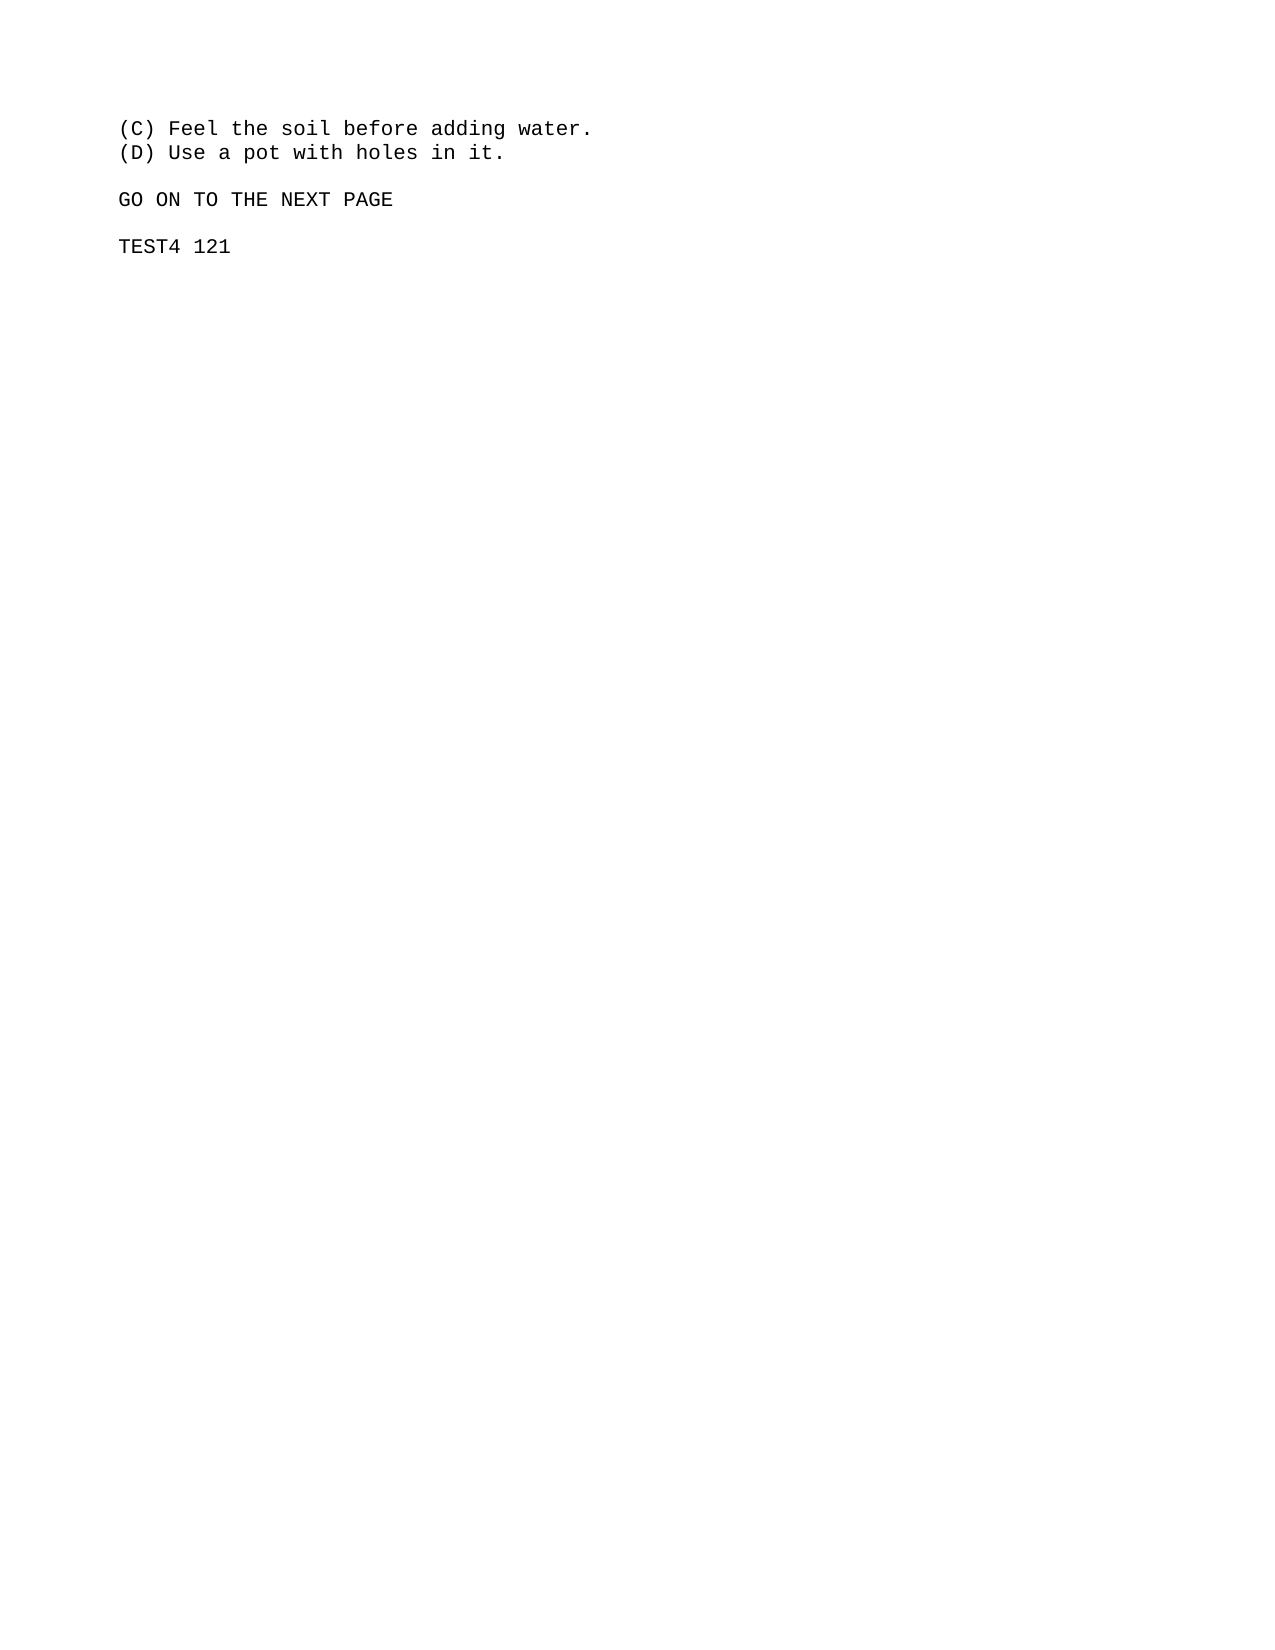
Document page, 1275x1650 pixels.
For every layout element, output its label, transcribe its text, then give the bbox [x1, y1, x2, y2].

text GO ON TO THE NEXT PAGE [118, 189, 1157, 213]
text (D) Use a pot with holes in it. [118, 142, 1157, 165]
text (C) Feel the soil before adding water. [118, 118, 1157, 142]
text TEST4 121 [118, 236, 1157, 260]
